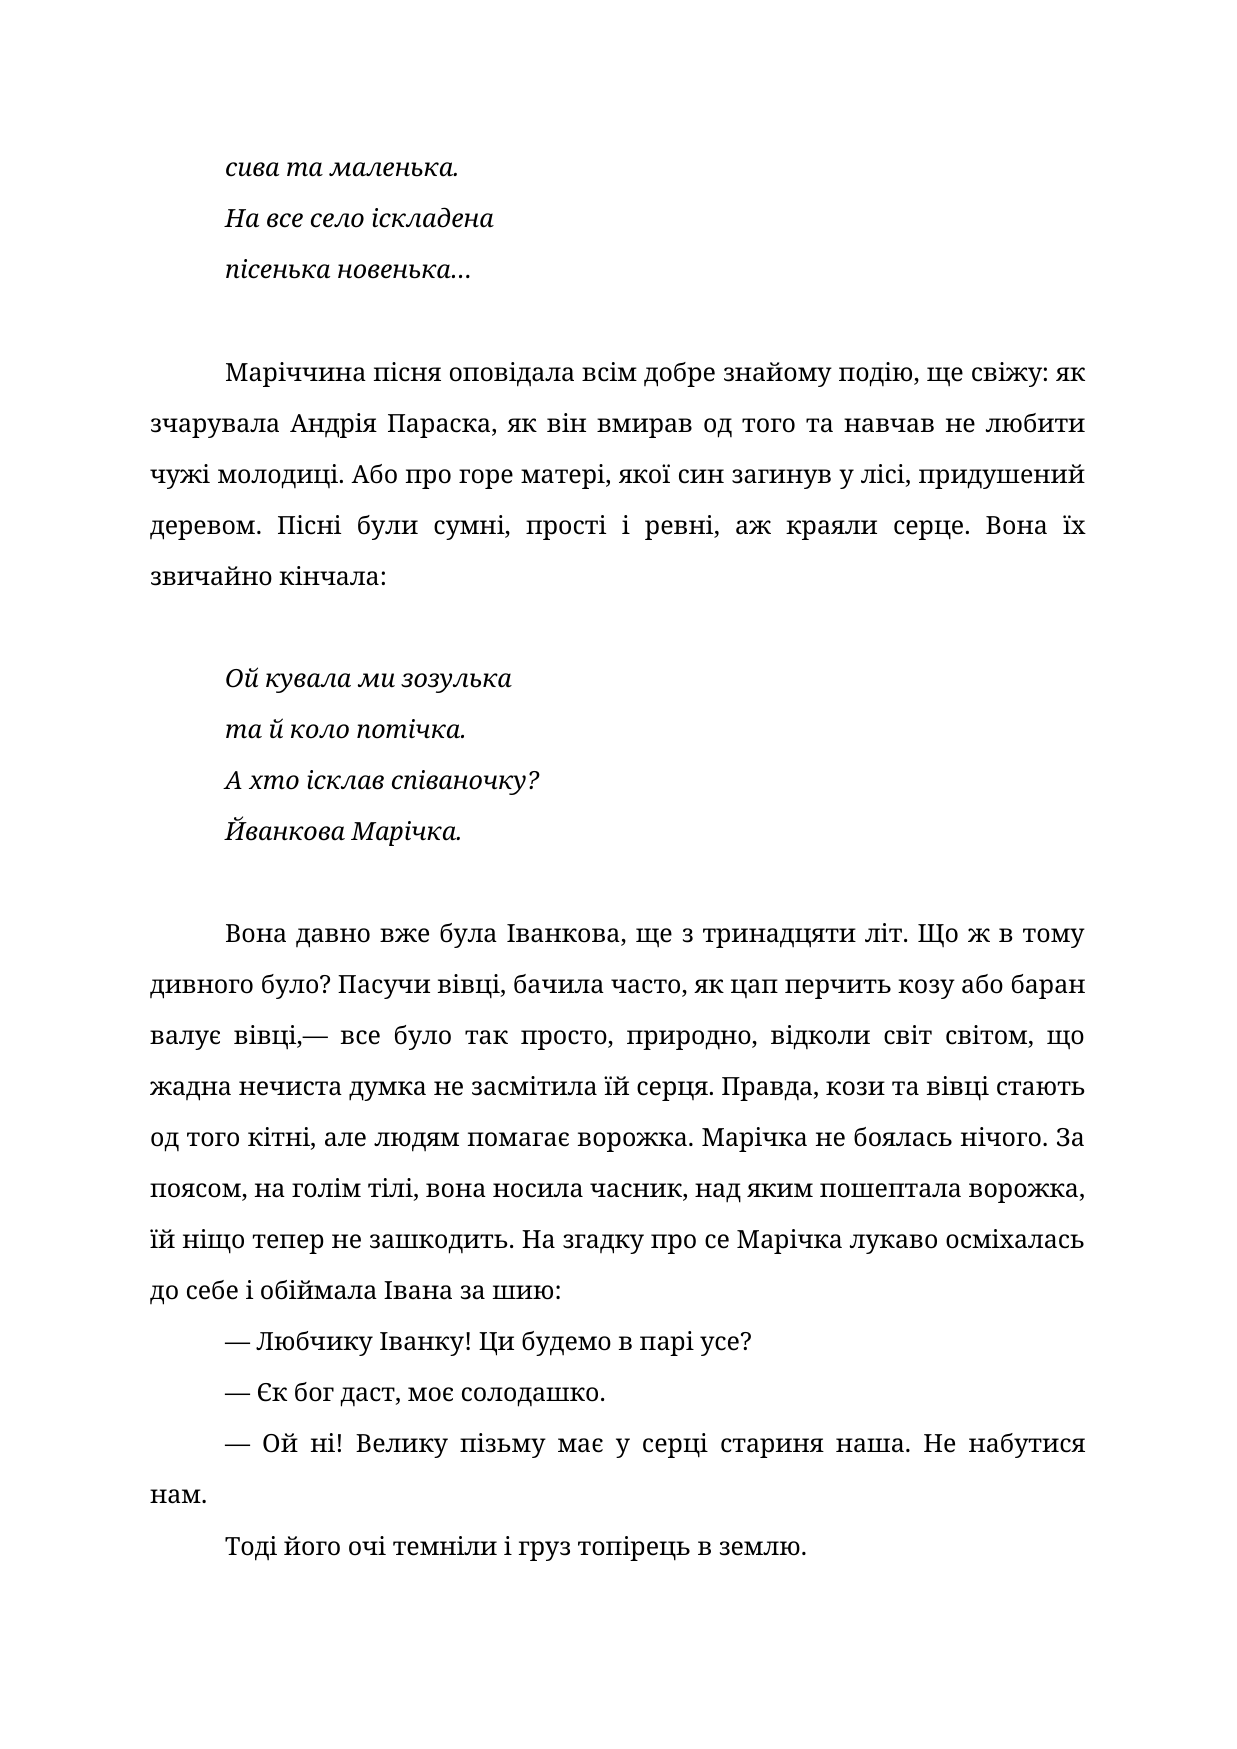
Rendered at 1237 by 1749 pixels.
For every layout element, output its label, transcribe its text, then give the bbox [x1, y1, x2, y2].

text пісенька новенька… [150, 252, 1086, 286]
text А хто ісклав співаночку? [150, 762, 1086, 797]
text Йванкова Марічка. [150, 813, 1086, 848]
text — Єк бог даст, моє солодашко. [150, 1375, 1086, 1409]
text — Ой ні! Велику пізьму має у серці стариня наша. Не набутися нам. [150, 1426, 1086, 1511]
text сива та маленька. [150, 150, 1086, 184]
text Тоді його очі темніли і груз топірець в землю. [150, 1528, 1086, 1562]
text — Любчику Іванку! Ци будемо в парі усе? [150, 1324, 1086, 1358]
text На все село іскладена [150, 201, 1086, 235]
text Ой кувала ми зозулька [150, 660, 1086, 694]
text та й коло потічка. [150, 711, 1086, 746]
text Вона давно вже була Іванкова, ще з тринадцяти літ. Що ж в тому дивного було? Пасучи вівці, бачила часто, як цап перчить козу або баран валує вівці,— все було так просто, природно, відколи світ світом, що жадна нечиста думка не засмітила їй серця. Правда, кози та вівці стають од того кітні, але людям помагає ворожка. Марічка не боялась нічого. За поясом, на голім тілі, вона носила часник, над яким пошептала ворожка, їй ніщо тепер не зашкодить. На згадку про се Марічка лукаво осміхалась до себе і обіймала Івана за шию: [150, 916, 1086, 1307]
text Маріччина пісня оповідала всім добре знайому подію, ще свіжу: як зчарувала Андрія Параска, як він вмирав од того та навчав не любити чужі молодиці. Або про горе матері, якої син загинув у лісі, придушений деревом. Пісні були сумні, прості і ревні, аж краяли серце. Вона їх звичайно кінчала: [150, 354, 1086, 592]
